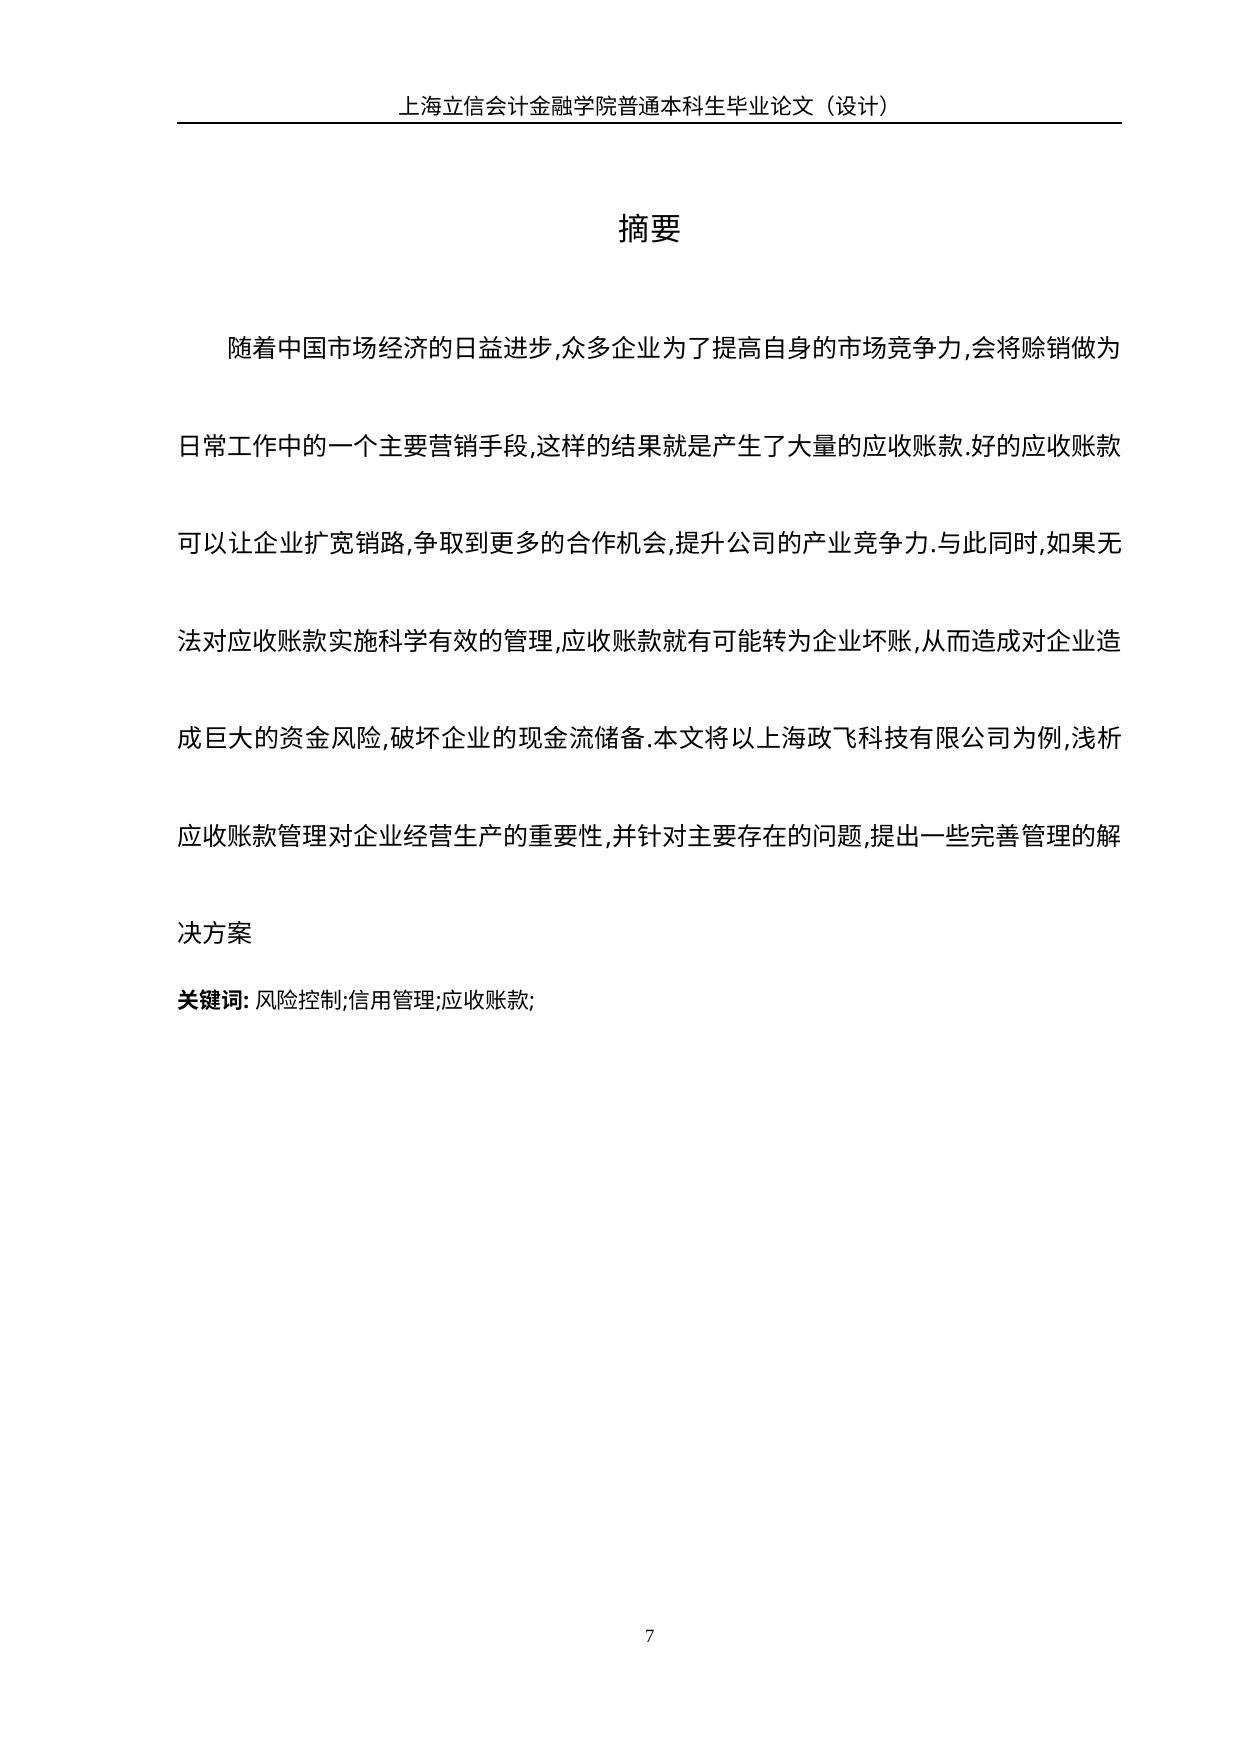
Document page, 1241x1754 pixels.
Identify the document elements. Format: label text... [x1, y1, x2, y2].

text 摘要 [177, 194, 1122, 259]
text 关键词: 风险控制;信用管理;应收账款; [177, 983, 1122, 1015]
text 随着中国市场经济的日益进步,众多企业为了提高自身的市场竞争力,会将赊销做为日常工作中的一个主要营销手段,这样的结果就是产生了大量的应收账款.好的应收账款可以让企业扩宽销路,争取到更多的合作机会,提升公司的产业竞争力.与此同时,如果无法对应收账款实施科学有效的管理,应收账款就有可能转为企业坏账,从而造成对企业造成巨大的资金风险,破坏企业的现金流储备.本文将以上海政飞科技有限公司为例,浅析应收账款管理对企业经营生产的重要性,并针对主要存在的问题,提出一些完善管理的解决方案 [177, 314, 1122, 964]
